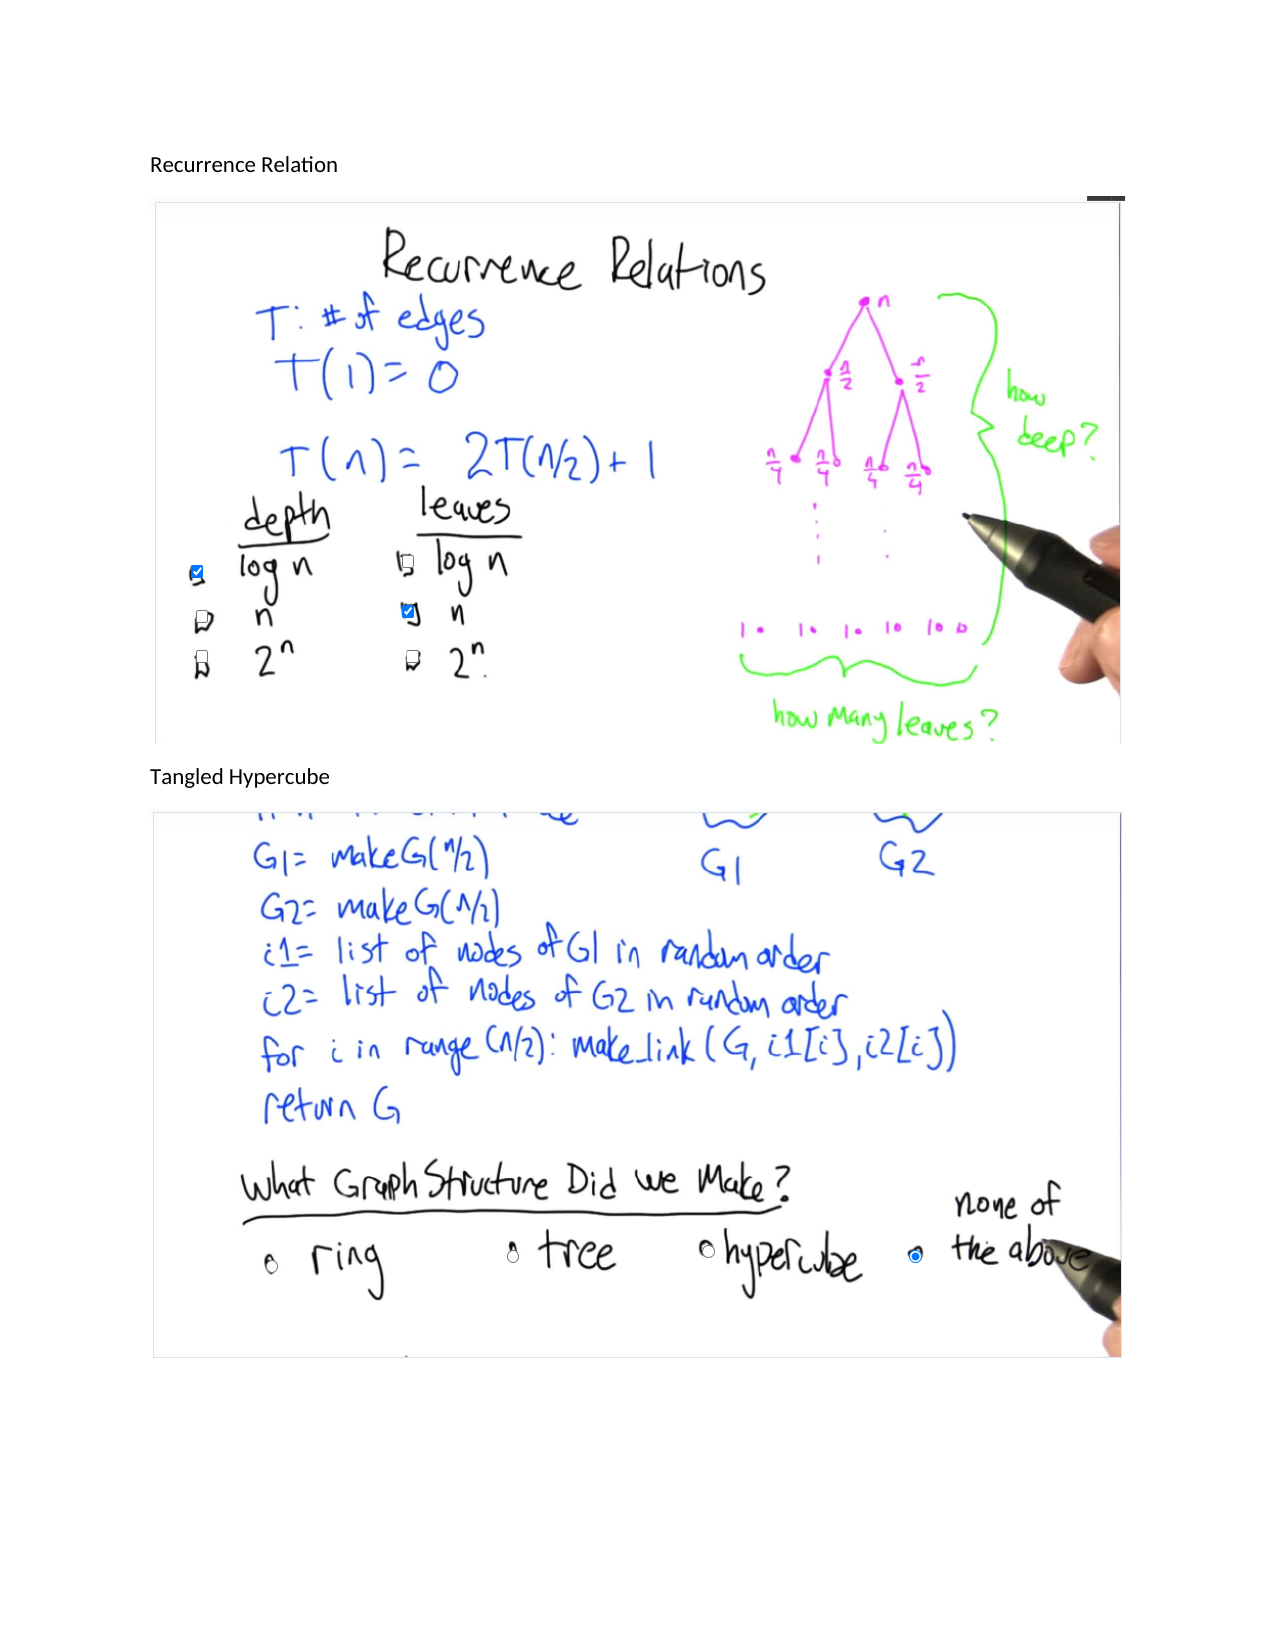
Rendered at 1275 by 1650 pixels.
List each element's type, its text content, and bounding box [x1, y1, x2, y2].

text Tangled Hypercube [150, 762, 1125, 791]
picture [150, 196, 1125, 744]
picture [150, 809, 1125, 1362]
text Recurrence Relation [150, 150, 1125, 178]
